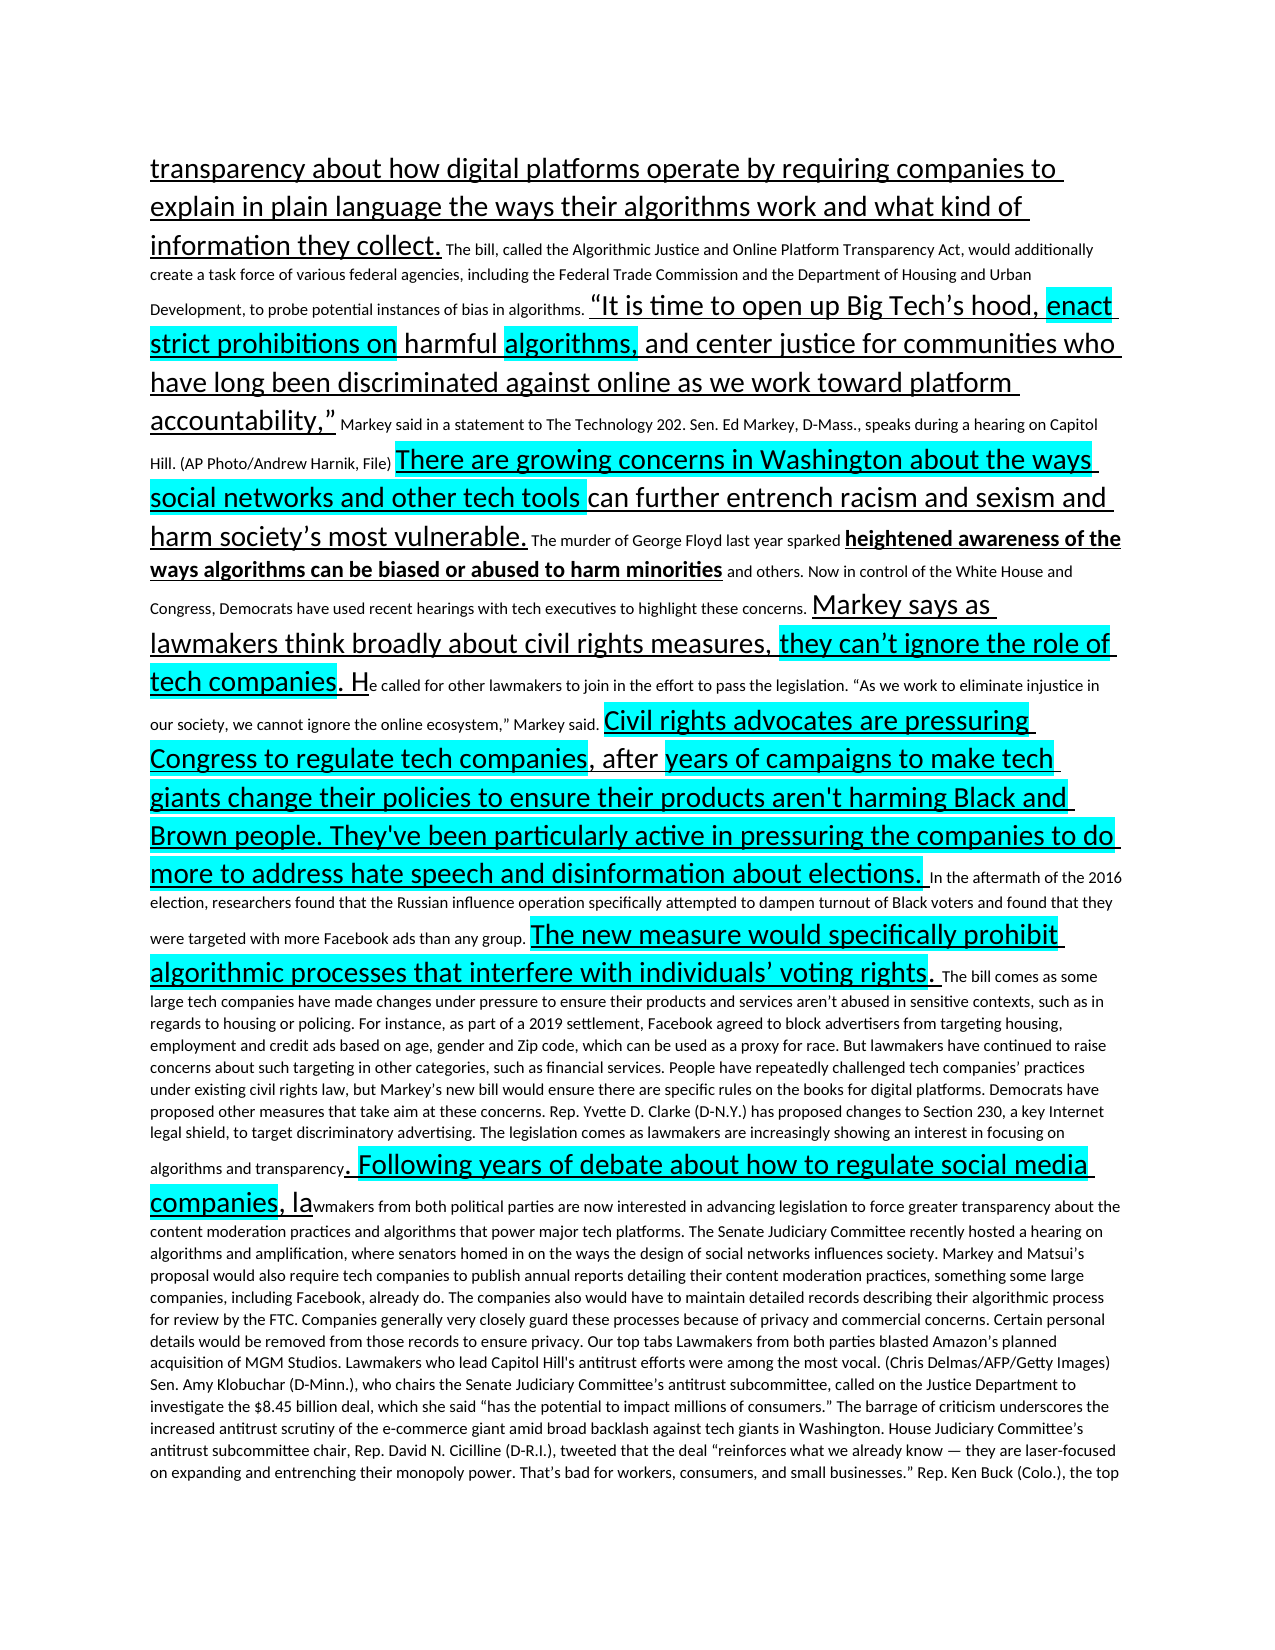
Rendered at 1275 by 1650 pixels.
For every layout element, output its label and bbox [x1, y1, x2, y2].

text [150, 150, 1125, 1482]
